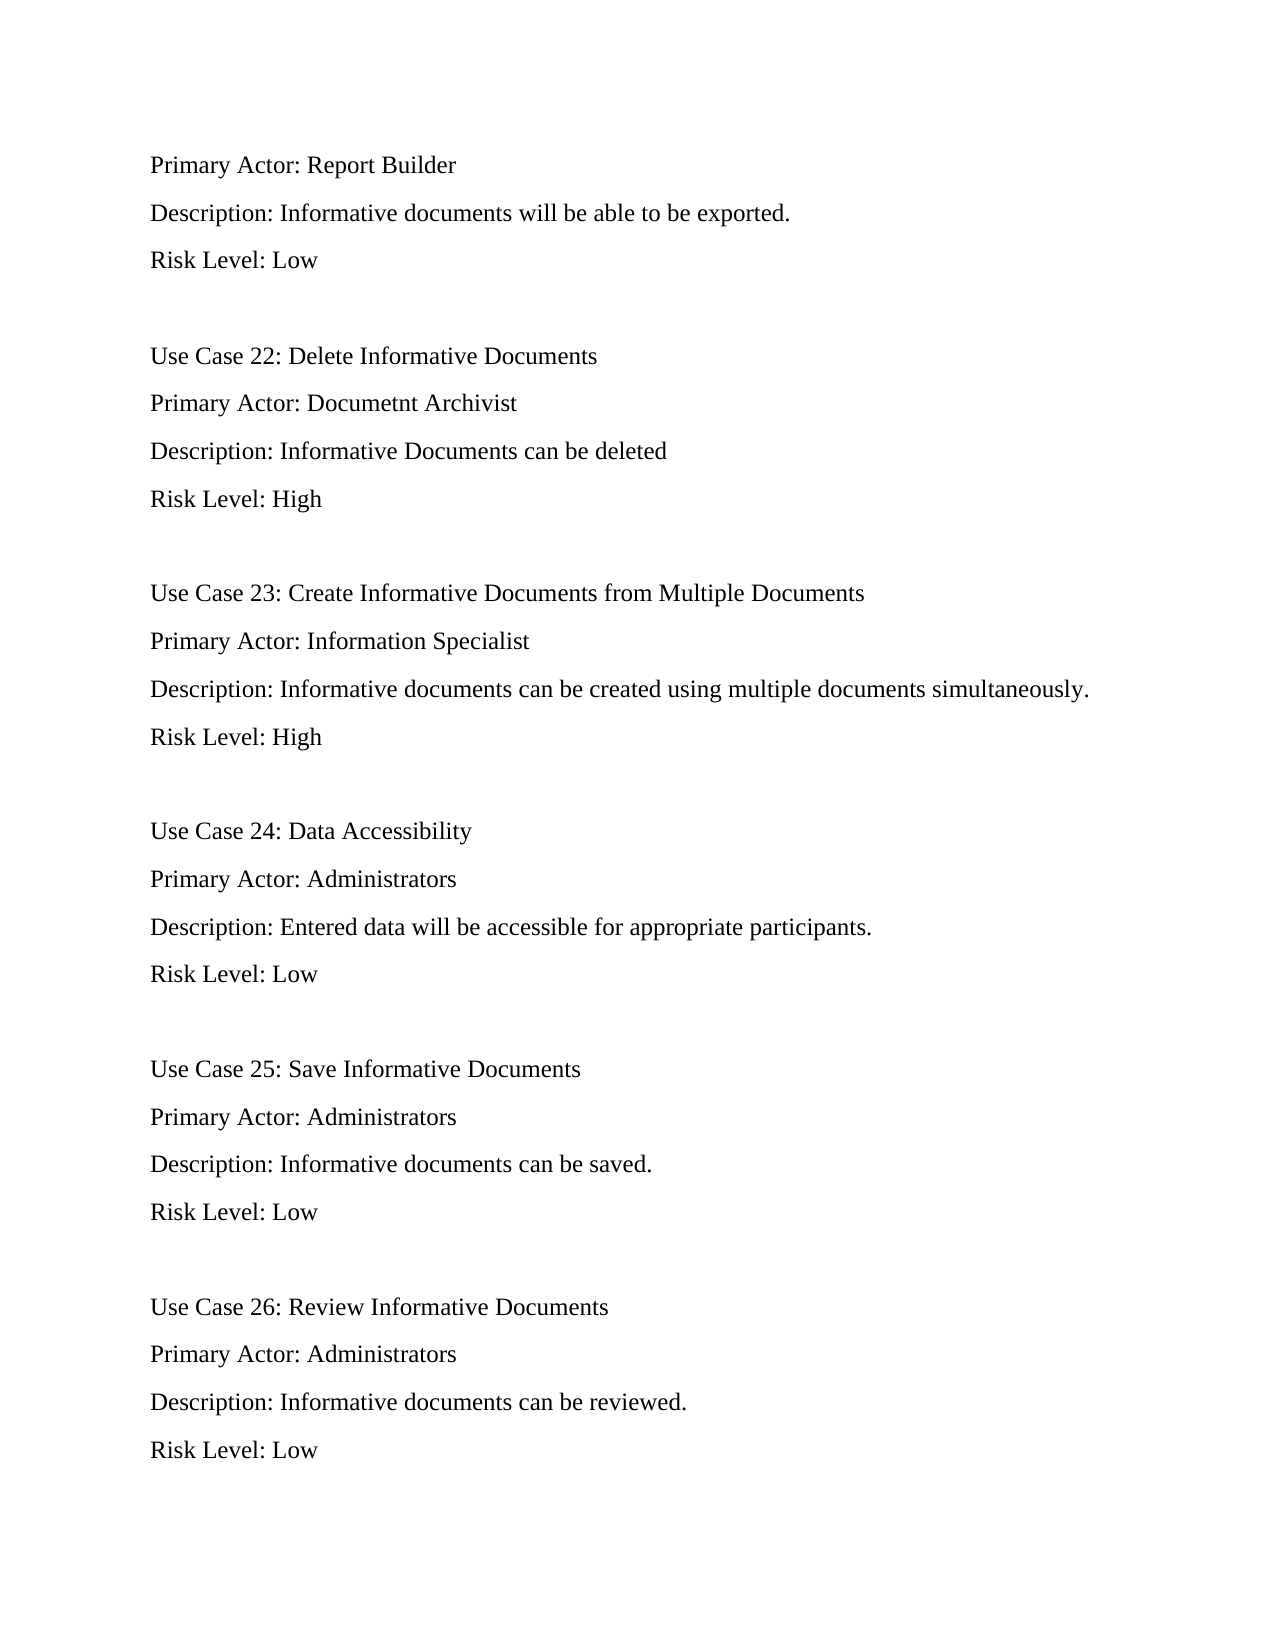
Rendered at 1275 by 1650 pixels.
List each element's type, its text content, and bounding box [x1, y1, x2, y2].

text Primary Actor: Administrators [150, 1339, 1125, 1368]
text Risk Level: Low [150, 959, 1125, 988]
text Use Case 26: Review Informative Documents [150, 1292, 1125, 1320]
text Primary Actor: Information Specialist [150, 626, 1125, 655]
text Description: Entered data will be accessible for appropriate participants. [150, 912, 1125, 940]
text Risk Level: Low [150, 245, 1125, 274]
text Primary Actor: Administrators [150, 1102, 1125, 1130]
text Risk Level: Low [150, 1435, 1125, 1463]
text Primary Actor: Administrators [150, 864, 1125, 893]
text Primary Actor: Documetnt Archivist [150, 388, 1125, 417]
text Use Case 24: Data Accessibility [150, 816, 1125, 845]
text Use Case 25: Save Informative Documents [150, 1054, 1125, 1083]
text Description: Informative documents will be able to be exported. [150, 198, 1125, 226]
text Description: Informative documents can be reviewed. [150, 1387, 1125, 1416]
text Risk Level: Low [150, 1197, 1125, 1226]
text Description: Informative documents can be created using multiple documents simultaneously. [150, 674, 1125, 703]
text Primary Actor: Report Builder [150, 150, 1125, 179]
text Description: Informative documents can be saved. [150, 1149, 1125, 1178]
text Use Case 22: Delete Informative Documents [150, 341, 1125, 369]
text Description: Informative Documents can be deleted [150, 436, 1125, 465]
text Risk Level: High [150, 484, 1125, 513]
text Use Case 23: Create Informative Documents from Multiple Documents [150, 578, 1125, 607]
text Risk Level: High [150, 722, 1125, 750]
